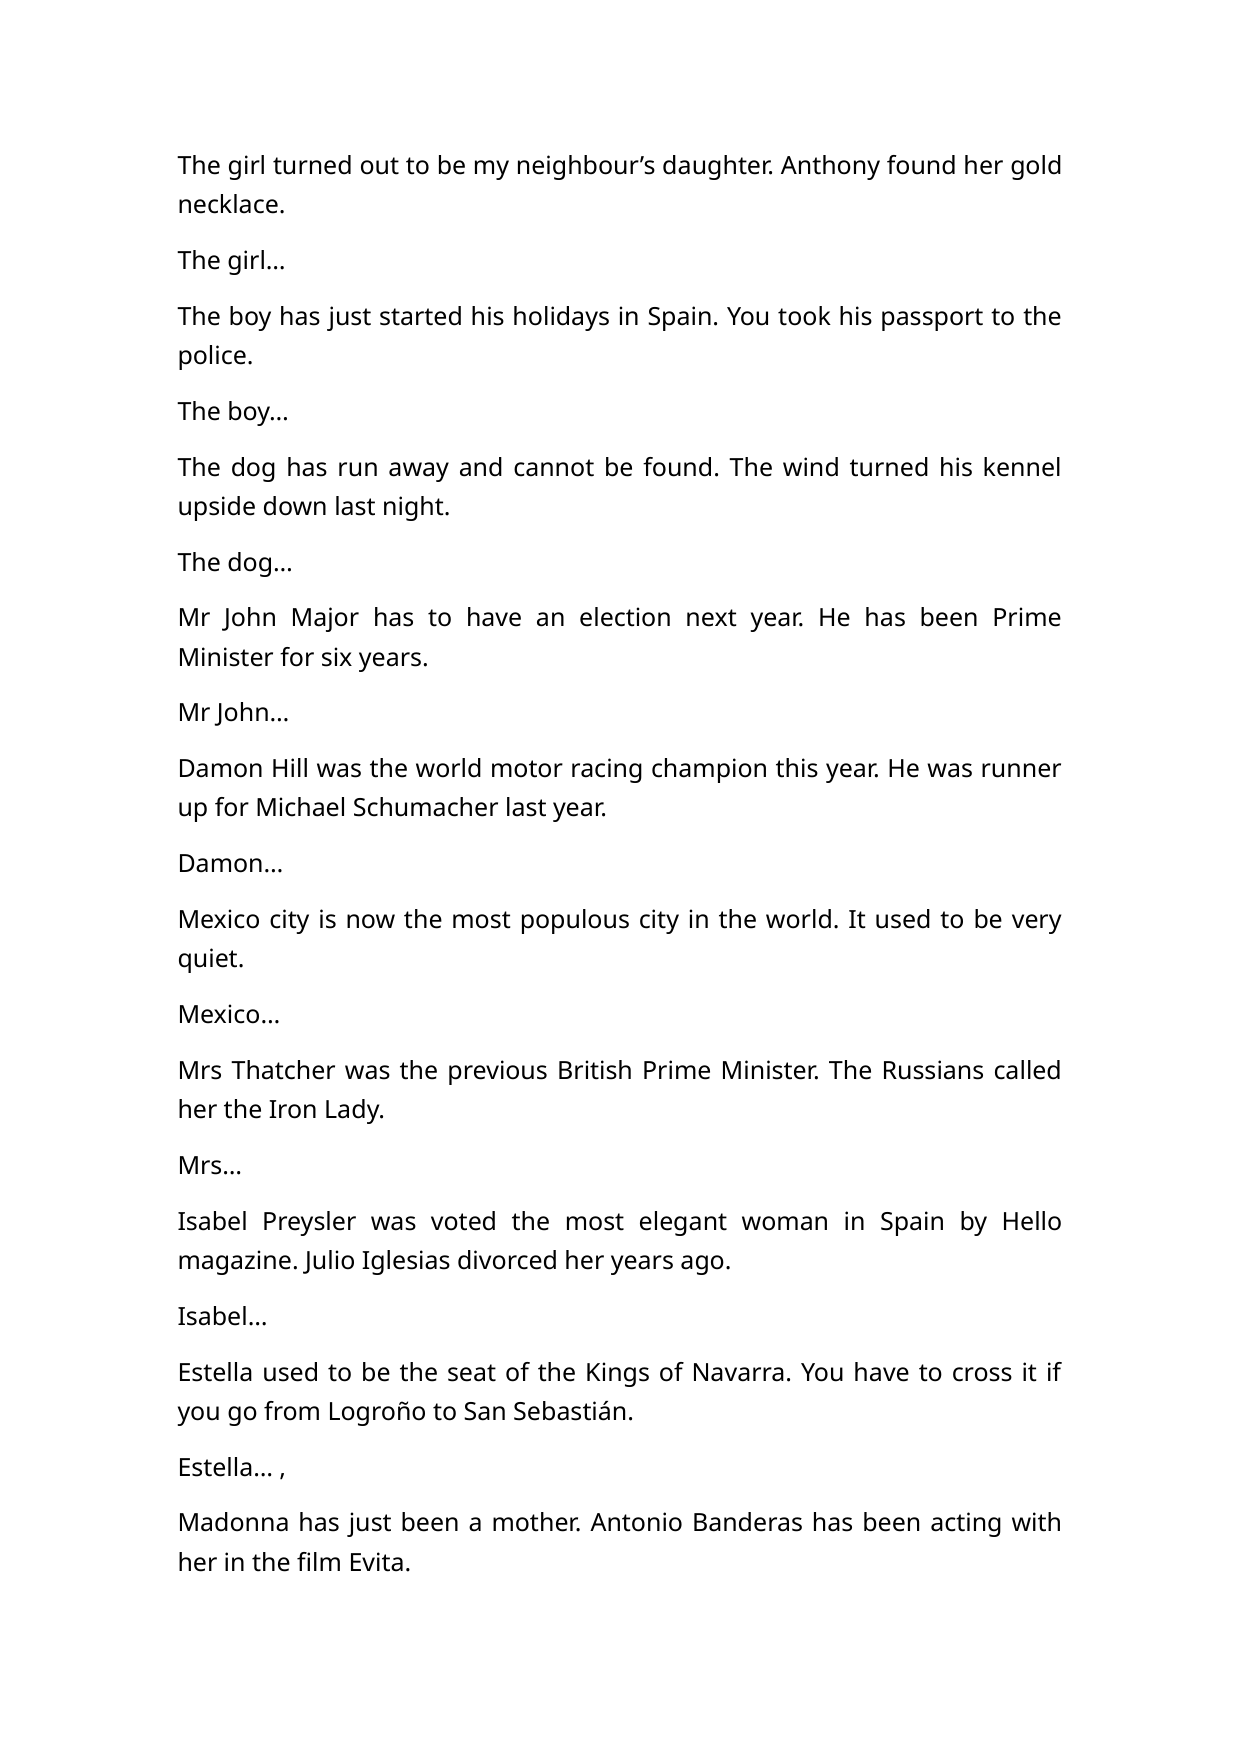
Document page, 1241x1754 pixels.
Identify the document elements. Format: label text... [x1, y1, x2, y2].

text The girl turned out to be my neighbour’s daughter. Anthony found her gold necklace. [177, 148, 1063, 221]
text Mr John Major has to have an election next year. He has been Prime Minister for six years. [177, 600, 1063, 673]
text The boy has just started his holidays in Spain. You took his passport to the police. [177, 298, 1063, 372]
text The girl… [177, 243, 1063, 277]
text Mexico city is now the most populous city in the world. It used to be very quiet. [177, 902, 1063, 975]
text Madonna has just been a mother. Antonio Banderas has been acting with her in the film Evita. [177, 1505, 1063, 1578]
text Damon… [177, 846, 1063, 880]
text Damon Hill was the world motor racing champion this year. He was runner up for Michael Schumacher last year. [177, 751, 1063, 824]
text The boy… [177, 393, 1063, 427]
text Mrs Thatcher was the previous British Prime Minister. The Russians called her the Iron Lady. [177, 1053, 1063, 1126]
text The dog… [177, 544, 1063, 578]
text Estella used to be the seat of the Kings of Navarra. You have to cross it if you go from Logroño to San Sebastián. [177, 1354, 1063, 1427]
text Isabel Preysler was voted the most elegant woman in Spain by Hello magazine. Julio Iglesias divorced her years ago. [177, 1203, 1063, 1277]
text Mrs… [177, 1148, 1063, 1182]
text Mexico… [177, 997, 1063, 1031]
text Isabel… [177, 1298, 1063, 1332]
text Mr John… [177, 695, 1063, 729]
text The dog has run away and cannot be found. The wind turned his kennel upside down last night. [177, 449, 1063, 522]
text Estella… , [177, 1449, 1063, 1483]
